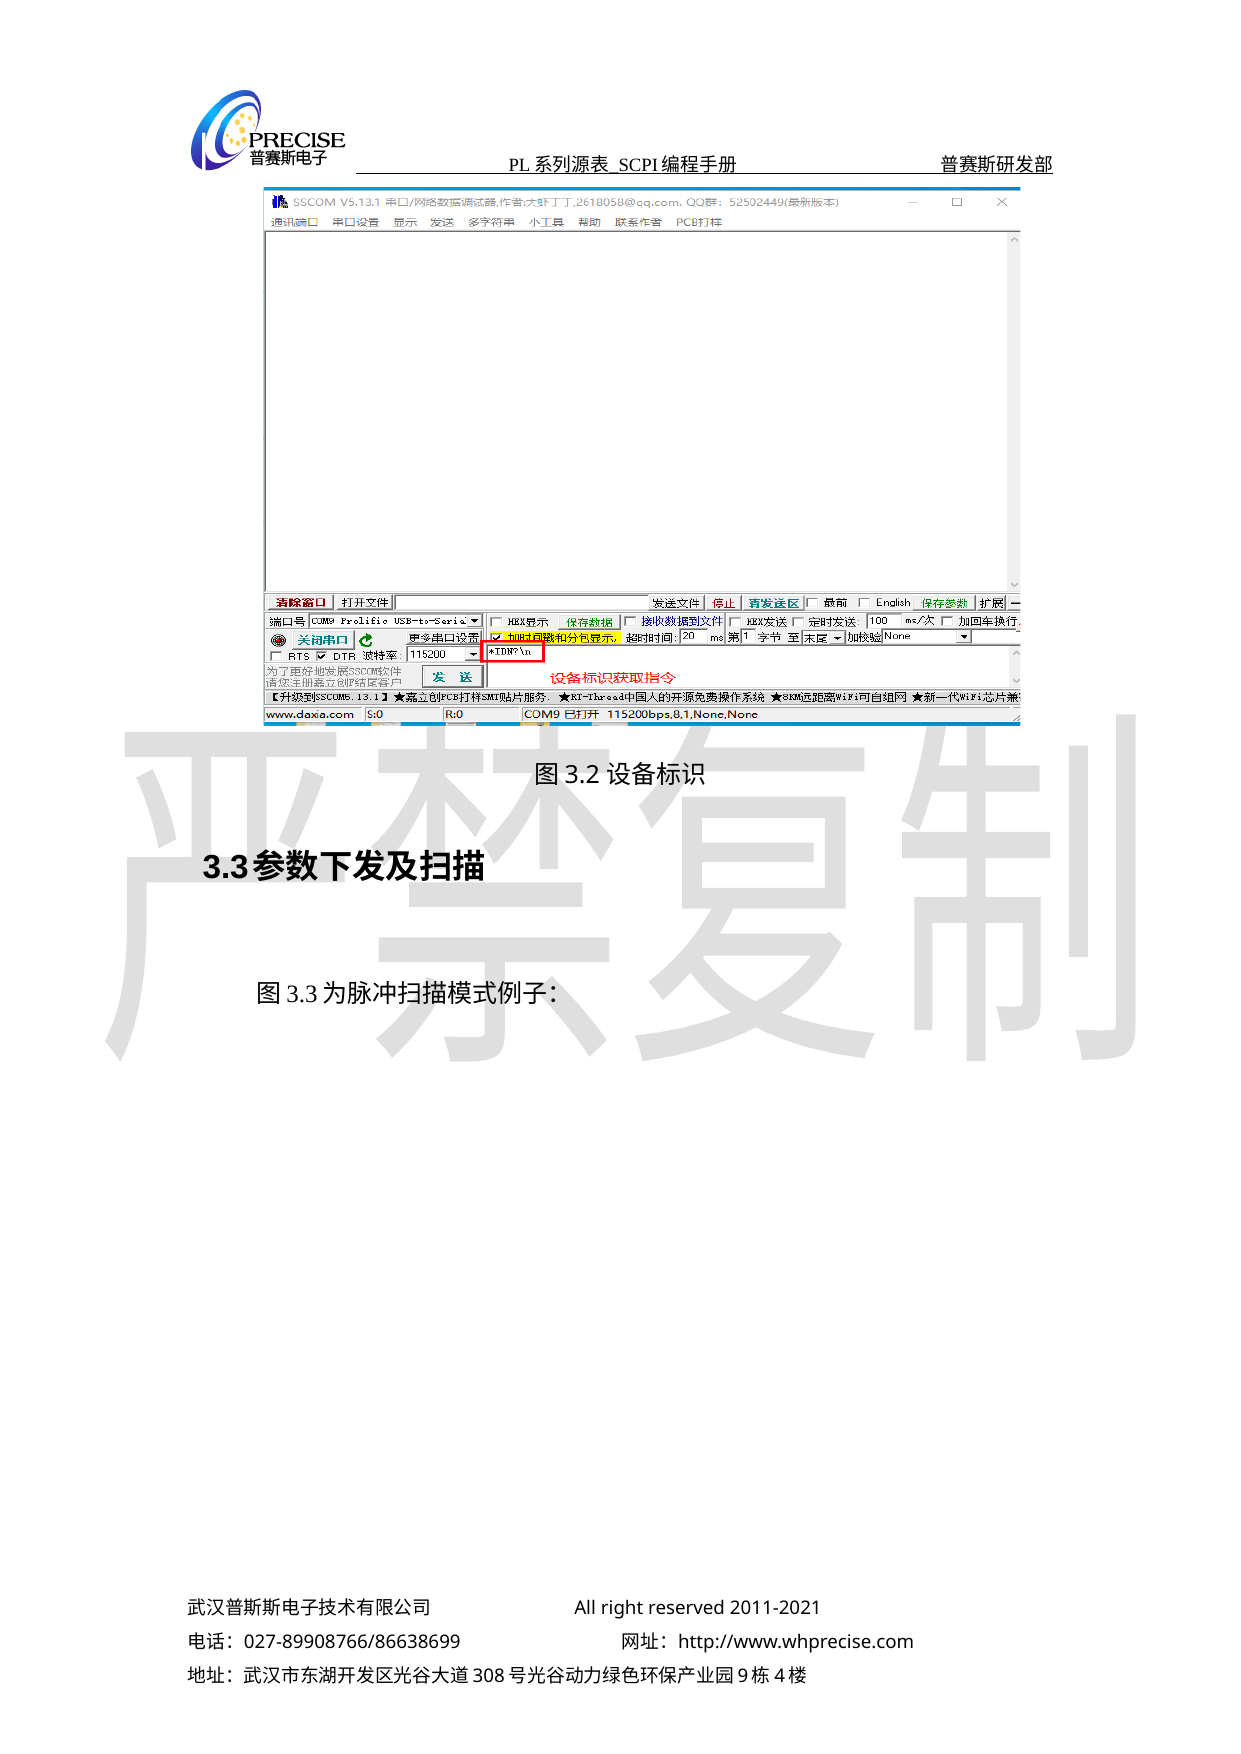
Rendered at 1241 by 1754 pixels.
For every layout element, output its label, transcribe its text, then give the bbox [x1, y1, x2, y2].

subtitle 参数下发及扫描 [202, 832, 1053, 897]
text 图3.2 设备标识 [187, 740, 1053, 805]
picture [263, 187, 1021, 726]
text 图3.3为脉冲扫描模式例子： [187, 959, 1053, 1024]
picture [187, 88, 356, 172]
